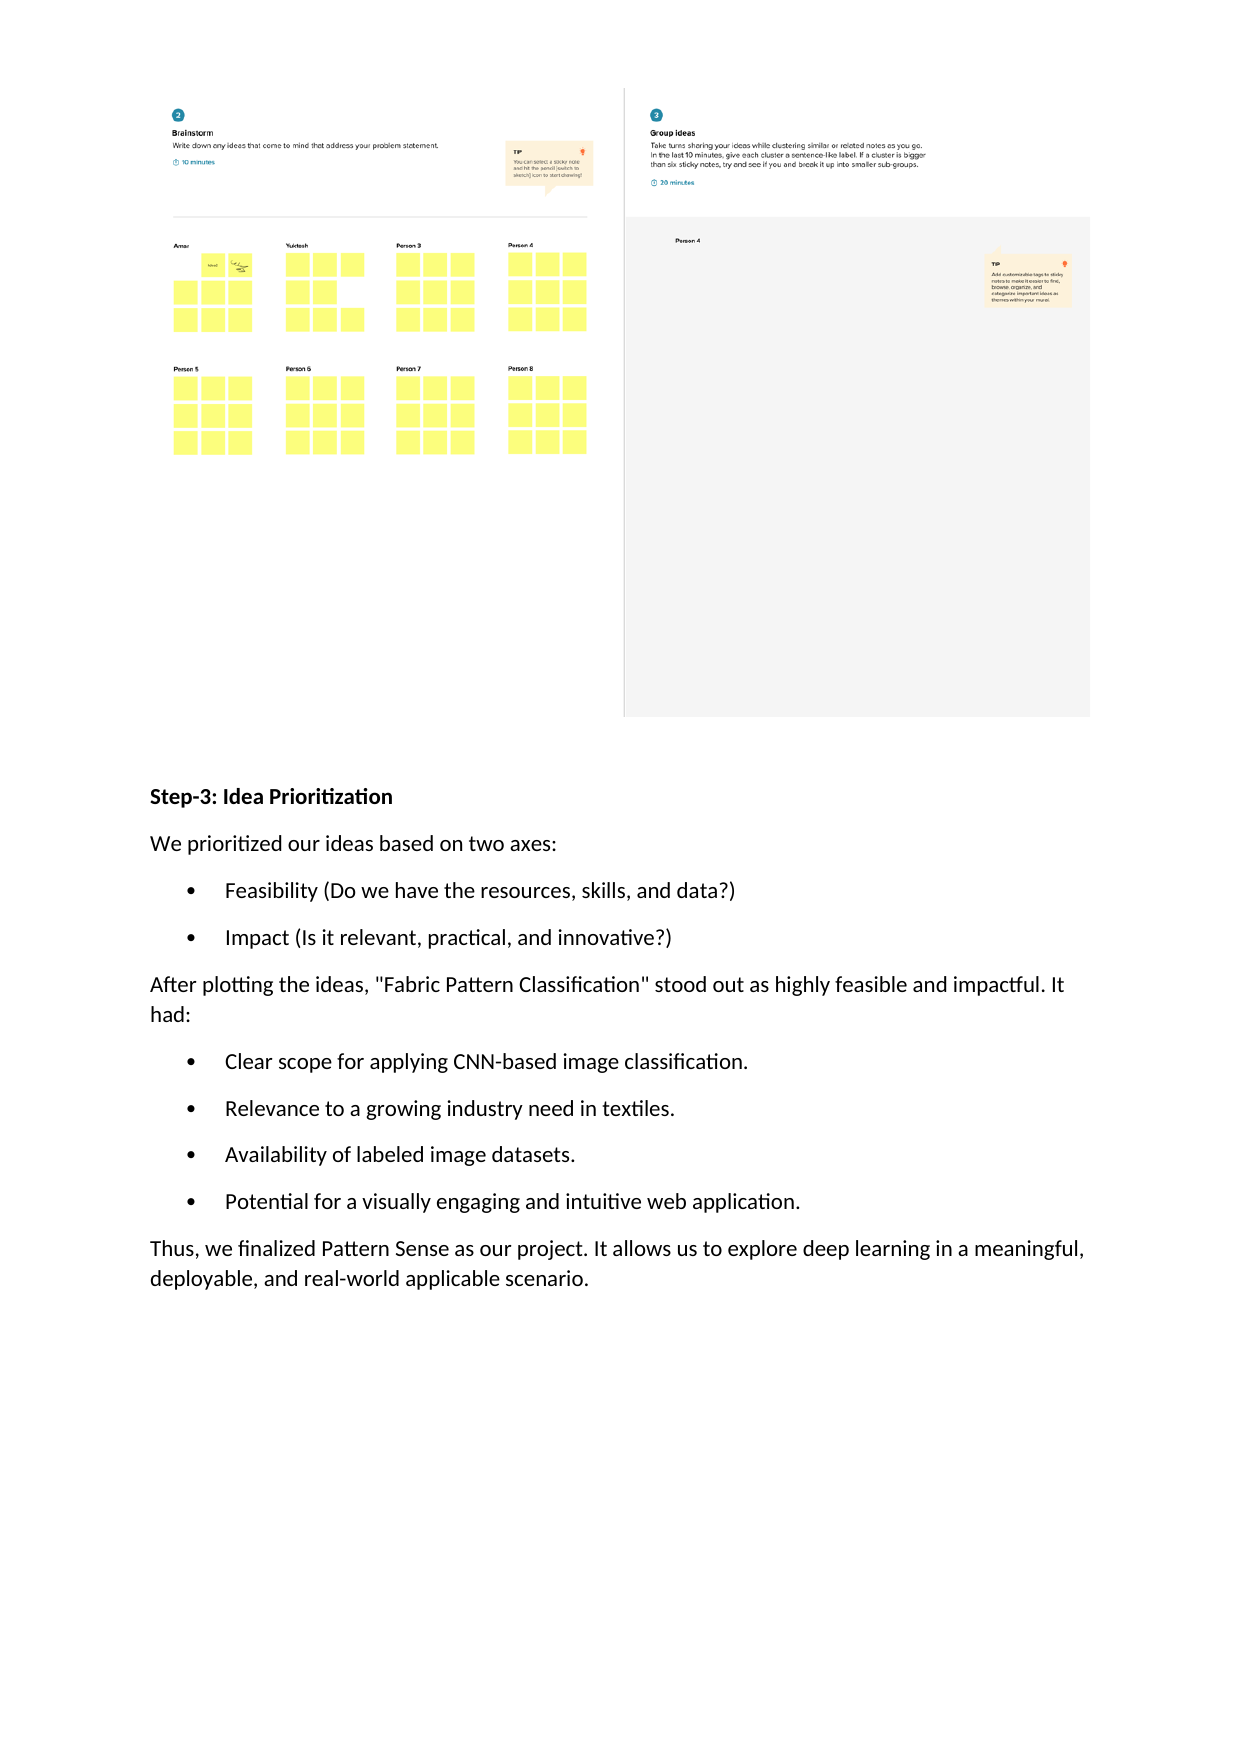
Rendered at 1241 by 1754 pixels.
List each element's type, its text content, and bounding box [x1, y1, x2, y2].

picture [150, 88, 1091, 717]
list Potential for a visually engaging and intuitive web application. [187, 1187, 1090, 1216]
text After plotting the ideas, "Fabric Pattern Classification" stood out as highly feasible and impactful. It had: [150, 970, 1090, 1028]
text Thus, we finalized Pattern Sense as our project. It allows us to explore deep learning in a meaningful, deployable, and real-world applicable scenario. [150, 1234, 1090, 1293]
list Relevance to a growing industry need in textiles. [187, 1094, 1090, 1122]
list Impact (Is it relevant, practical, and innovative?) [187, 923, 1090, 951]
text We prioritized our ideas based on two axes: [150, 829, 1090, 857]
list Feasibility (Do we have the resources, skills, and data?) [187, 876, 1090, 904]
text Step-3: Idea Prioritization [150, 782, 1090, 810]
list Availability of labeled image datasets. [187, 1141, 1090, 1169]
list Clear scope for applying CNN-based image classification. [187, 1047, 1090, 1075]
